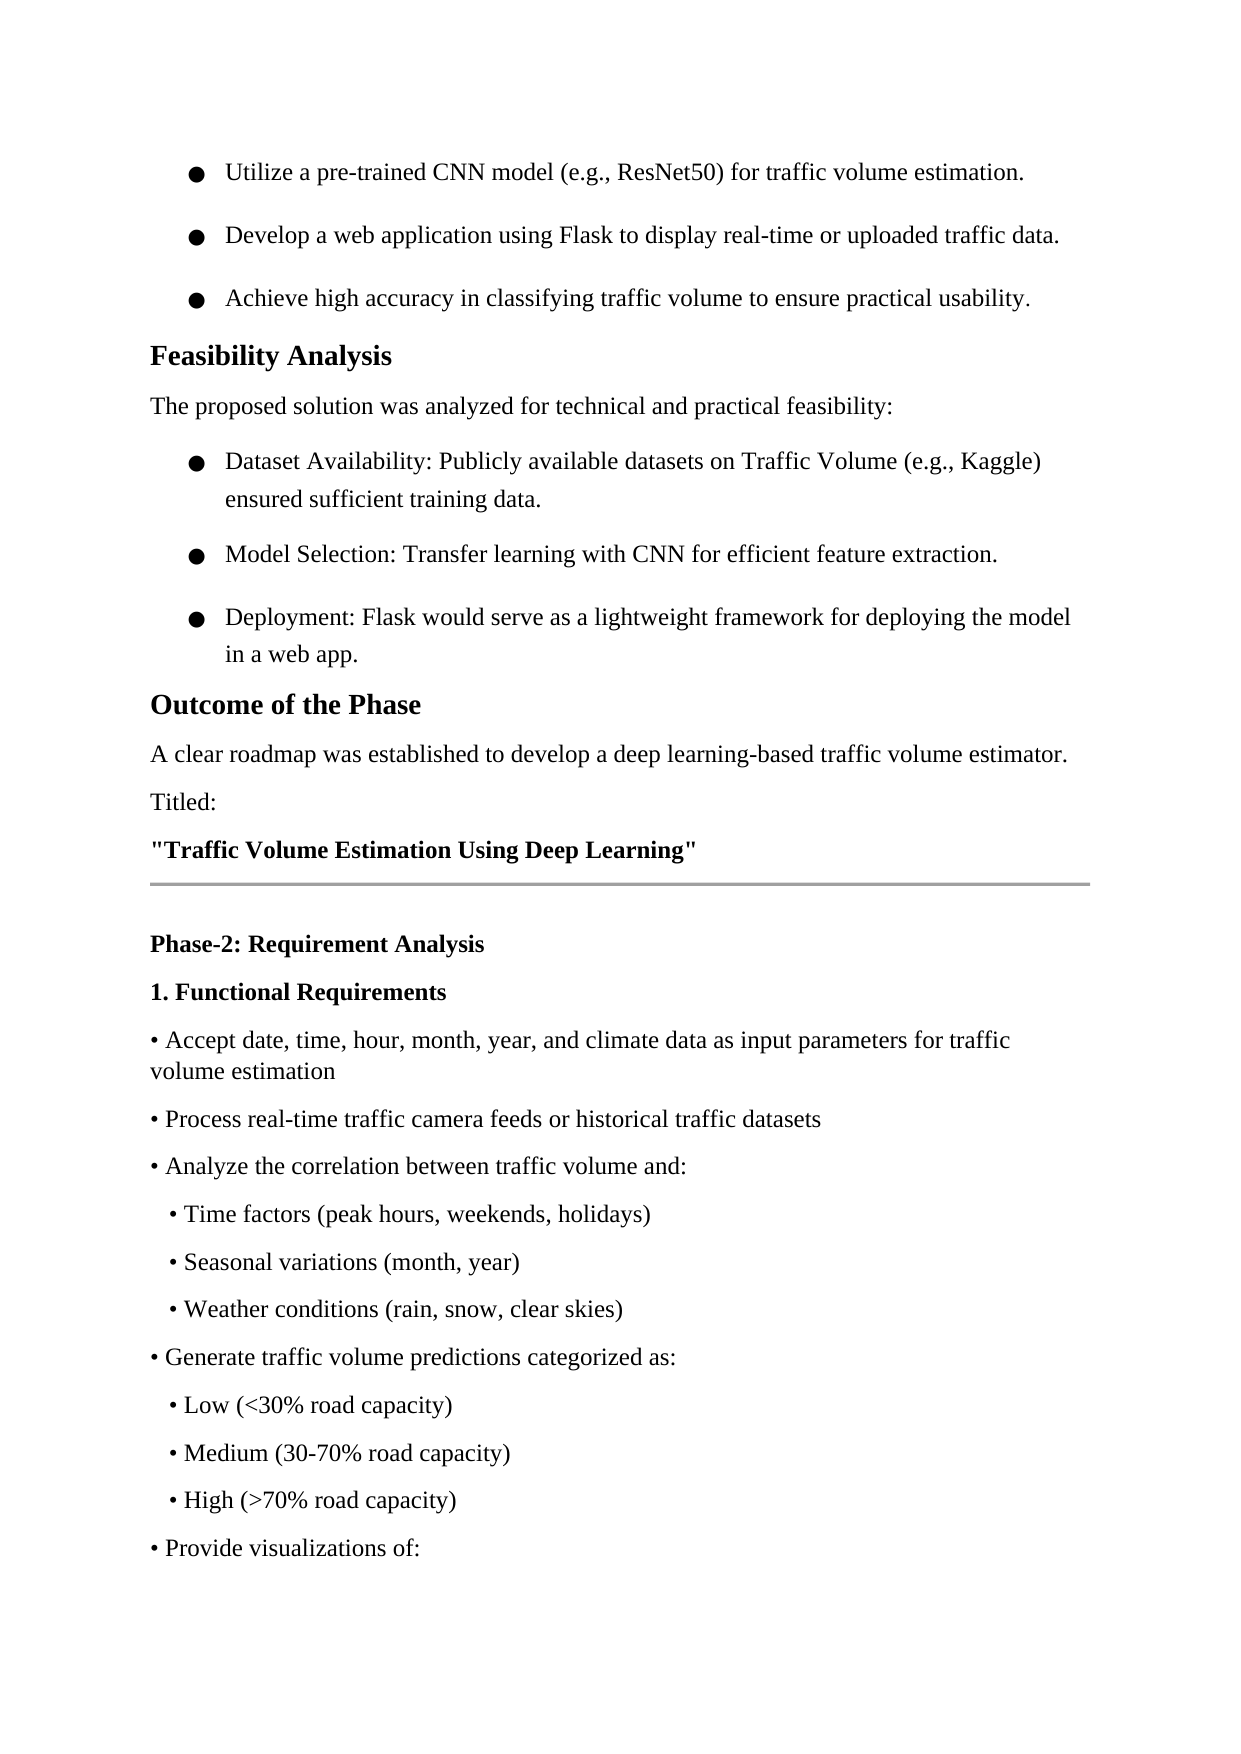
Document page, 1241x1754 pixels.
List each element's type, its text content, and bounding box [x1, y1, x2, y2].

text Titled: [150, 787, 1090, 816]
text "Traffic Volume Estimation Using Deep Learning" [150, 835, 1090, 864]
list Deployment: Flask would serve as a lightweight framework for deploying the model in a web app. [187, 594, 1090, 668]
text Feasibility Analysis [150, 338, 1090, 372]
list Model Selection: Transfer learning with CNN for efficient feature extraction. [187, 531, 1090, 574]
text A clear roadmap was established to develop a deep learning-based traffic volume estimator. [150, 739, 1090, 768]
list Achieve high accuracy in classifying traffic volume to ensure practical usability. [187, 275, 1090, 318]
text • High (>70% road capacity) [150, 1485, 1090, 1514]
text • Accept date, time, hour, month, year, and climate data as input parameters for traffic volume estimation [150, 1025, 1090, 1085]
text • Seasonal variations (month, year) [150, 1247, 1090, 1276]
text The proposed solution was analyzed for technical and practical feasibility: [150, 391, 1090, 420]
list Develop a web application using Flask to display real-time or uploaded traffic data. [187, 213, 1090, 255]
text Outcome of the Phase [150, 687, 1090, 720]
text • Time factors (peak hours, weekends, holidays) [150, 1199, 1090, 1228]
text • Low (<30% road capacity) [150, 1390, 1090, 1419]
text • Generate traffic volume predictions categorized as: [150, 1342, 1090, 1371]
text • Provide visualizations of: [150, 1533, 1090, 1562]
text • Medium (30-70% road capacity) [150, 1438, 1090, 1466]
text • Weather conditions (rain, snow, clear skies) [150, 1294, 1090, 1323]
text 1. Functional Requirements [150, 977, 1090, 1006]
list Utilize a pre-trained CNN model (e.g., ResNet50) for traffic volume estimation. [187, 150, 1090, 193]
list Dataset Availability: Publicly available datasets on Traffic Volume (e.g., Kaggle) ensured sufficient training data. [187, 439, 1090, 512]
text • Analyze the correlation between traffic volume and: [150, 1151, 1090, 1180]
text • Process real-time traffic camera feeds or historical traffic datasets [150, 1104, 1090, 1132]
text Phase-2: Requirement Analysis [150, 929, 1090, 958]
